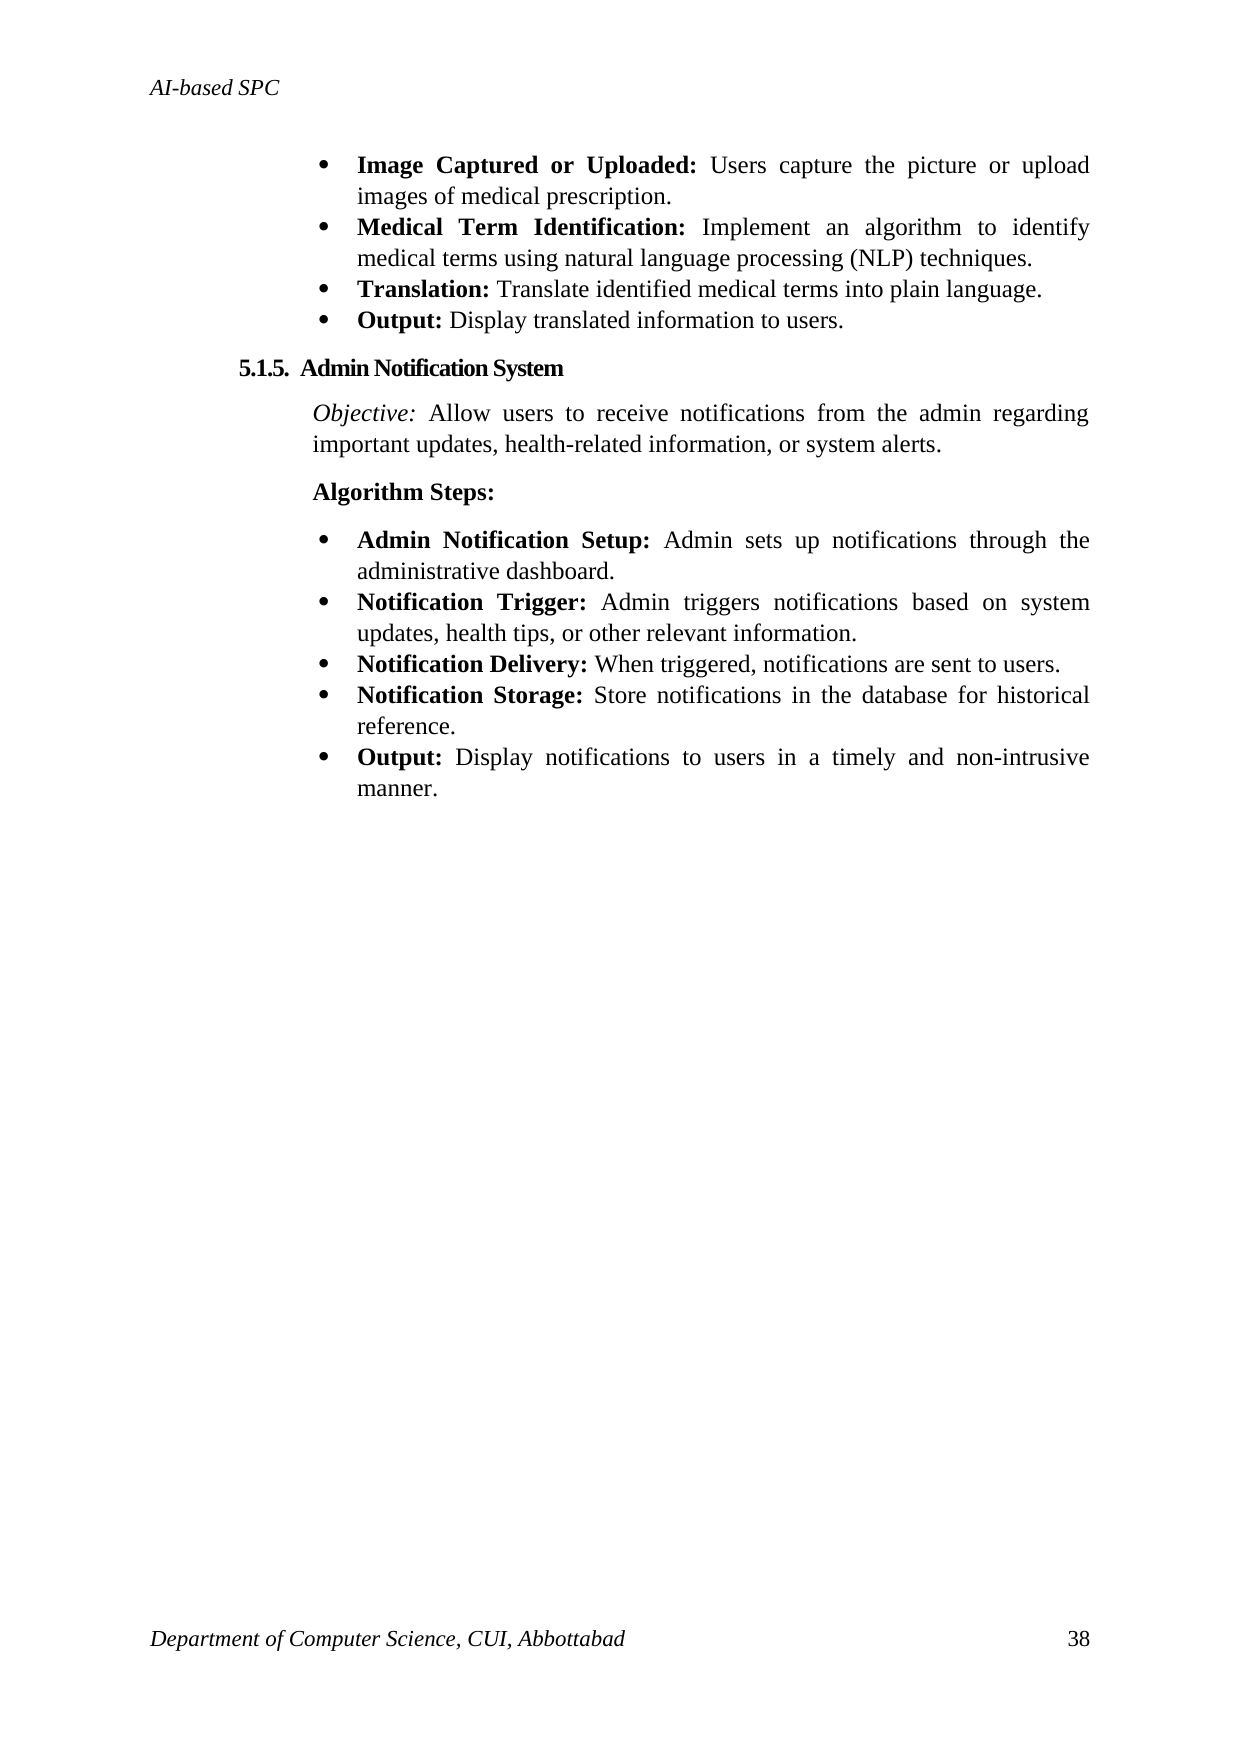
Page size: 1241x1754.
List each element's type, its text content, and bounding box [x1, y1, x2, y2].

list Notification Delivery: When triggered, notifications are sent to users. [319, 649, 1090, 678]
list Medical Term Identification: Implement an algorithm to identify medical terms using natural language processing (NLP) techniques. [319, 212, 1090, 272]
list Notification Storage: Store notifications in the database for historical reference. [319, 680, 1090, 740]
list Translation: Translate identified medical terms into plain language. [319, 274, 1090, 303]
list Admin Notification Setup: Admin sets up notifications through the administrative dashboard. [319, 525, 1090, 585]
list Output: Display translated information to users. [319, 305, 1090, 334]
text Objective: Allow users to receive notifications from the admin regarding important updates, health-related information, or system alerts. [312, 398, 1090, 458]
text Algorithm Steps: [312, 477, 1090, 506]
list Output: Display notifications to users in a timely and non-intrusive manner. [319, 742, 1090, 802]
subtitle Admin Notification System [239, 353, 1090, 382]
list Notification Trigger: Admin triggers notifications based on system updates, health tips, or other relevant information. [319, 587, 1090, 647]
list Image Captured or Uploaded: Users capture the picture or upload images of medical prescription. [319, 150, 1090, 210]
